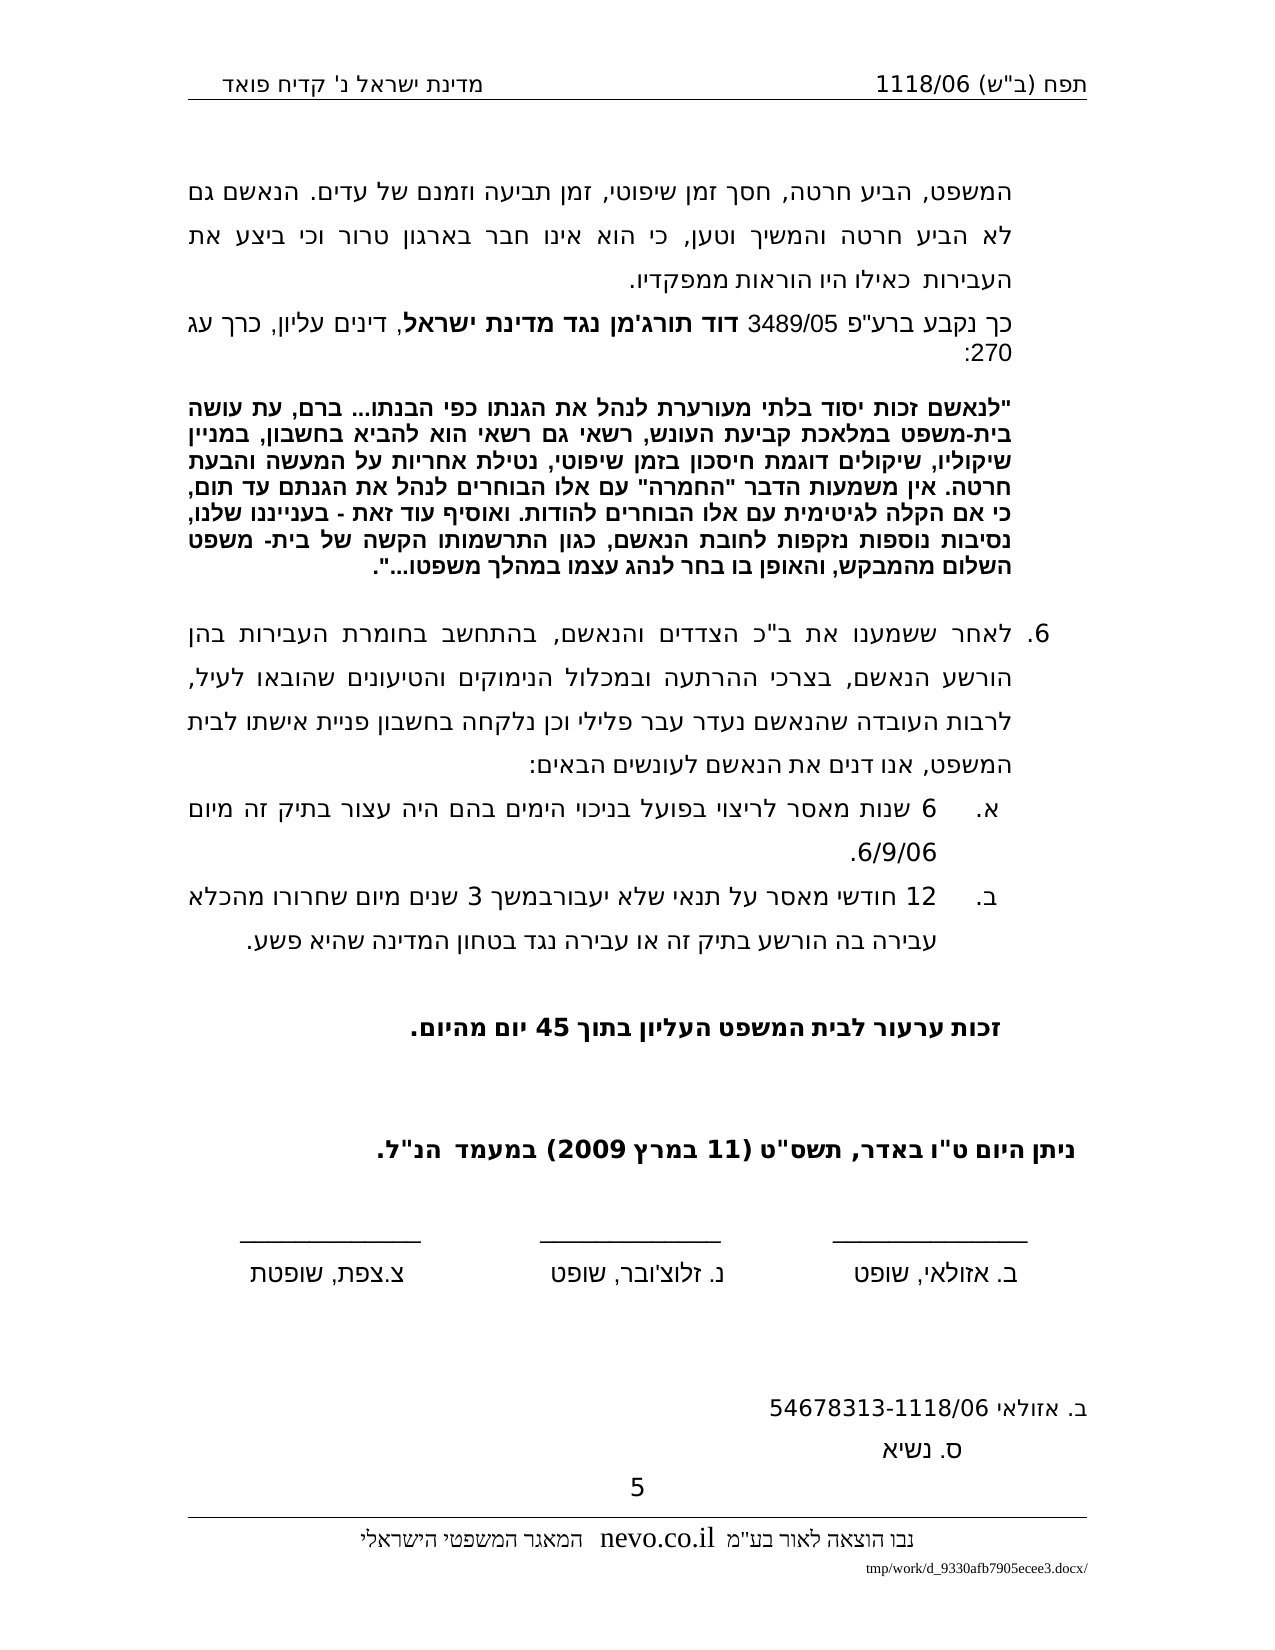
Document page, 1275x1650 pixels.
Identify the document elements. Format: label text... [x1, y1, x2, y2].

list 12 חודשי מאסר על תנאי שלא יעבורבמשך 3 שנים מיום שחרורו מהכלא עבירה בה הורשע בתיק זה או עבירה נגד בטחון המדינה שהיא פשע. [187, 882, 975, 955]
text 54678313זכות ערעור לבית המשפט העליון בתוך 45 יום מהיום. [187, 1013, 1012, 1042]
list לאחר ששמענו את ב"כ הצדדים והנאשם, בהתחשב בחומרת העבירות בהן הורשע הנאשם, בצרכי ההרתעה ובמכלול הנימוקים והטיעונים שהובאו לעיל, לרבות העובדה שהנאשם נעדר עבר פלילי וכן נלקחה בחשבון פניית אישתו לבית המשפט, אנו דנים את הנאשם לעונשים הבאים: [187, 619, 1050, 780]
text ב. אזולאי 54678313-1118/06 [187, 1395, 1087, 1422]
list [187, 177, 1050, 294]
text כך נקבע ברע"פ 3489/05 דוד תורג'מן נגד מדינת ישראל, דינים עליון, כרך עג 270: [187, 309, 1012, 366]
list 6 שנות מאסר לריצוי בפועל בניכוי הימים בהם היה עצור בתיק זה מיום 6/9/06. [187, 794, 975, 867]
text ב. אזולאי, שופט נ. זלוצ'ובר, שופט צ.צפת, שופטת [187, 1258, 1087, 1287]
text ס. נשיא [187, 1435, 1087, 1464]
text 54678313ניתן היום ט"ו באדר, תשס"ט (11 במרץ 2009) במעמד הנ"ל. [187, 1136, 1087, 1165]
text ______________ _____________ _____________ [187, 1215, 1087, 1244]
text "לנאשם זכות יסוד בלתי מעורערת לנהל את הגנתו כפי הבנתו... ברם, עת עושה בית-משפט במלאכת קביעת העונש, רשאי גם רשאי הוא להביא בחשבון, במניין שיקוליו, שיקולים דוגמת חיסכון בזמן שיפוטי, נטילת אחריות על המעשה והבעת חרטה. אין משמעות הדבר "החמרה" עם אלו הבוחרים לנהל את הגנתם עד תום, כי אם הקלה לגיטימית עם אלו הבוחרים להודות. ואוסיף עוד זאת - בענייננו שלנו, נסיבות נוספות נזקפות לחובת הנאשם, כגון התרשמותו הקשה של בית- משפט השלום מהמבקש, והאופן בו בחר לנהג עצמו במהלך משפטו...". [187, 366, 1012, 579]
